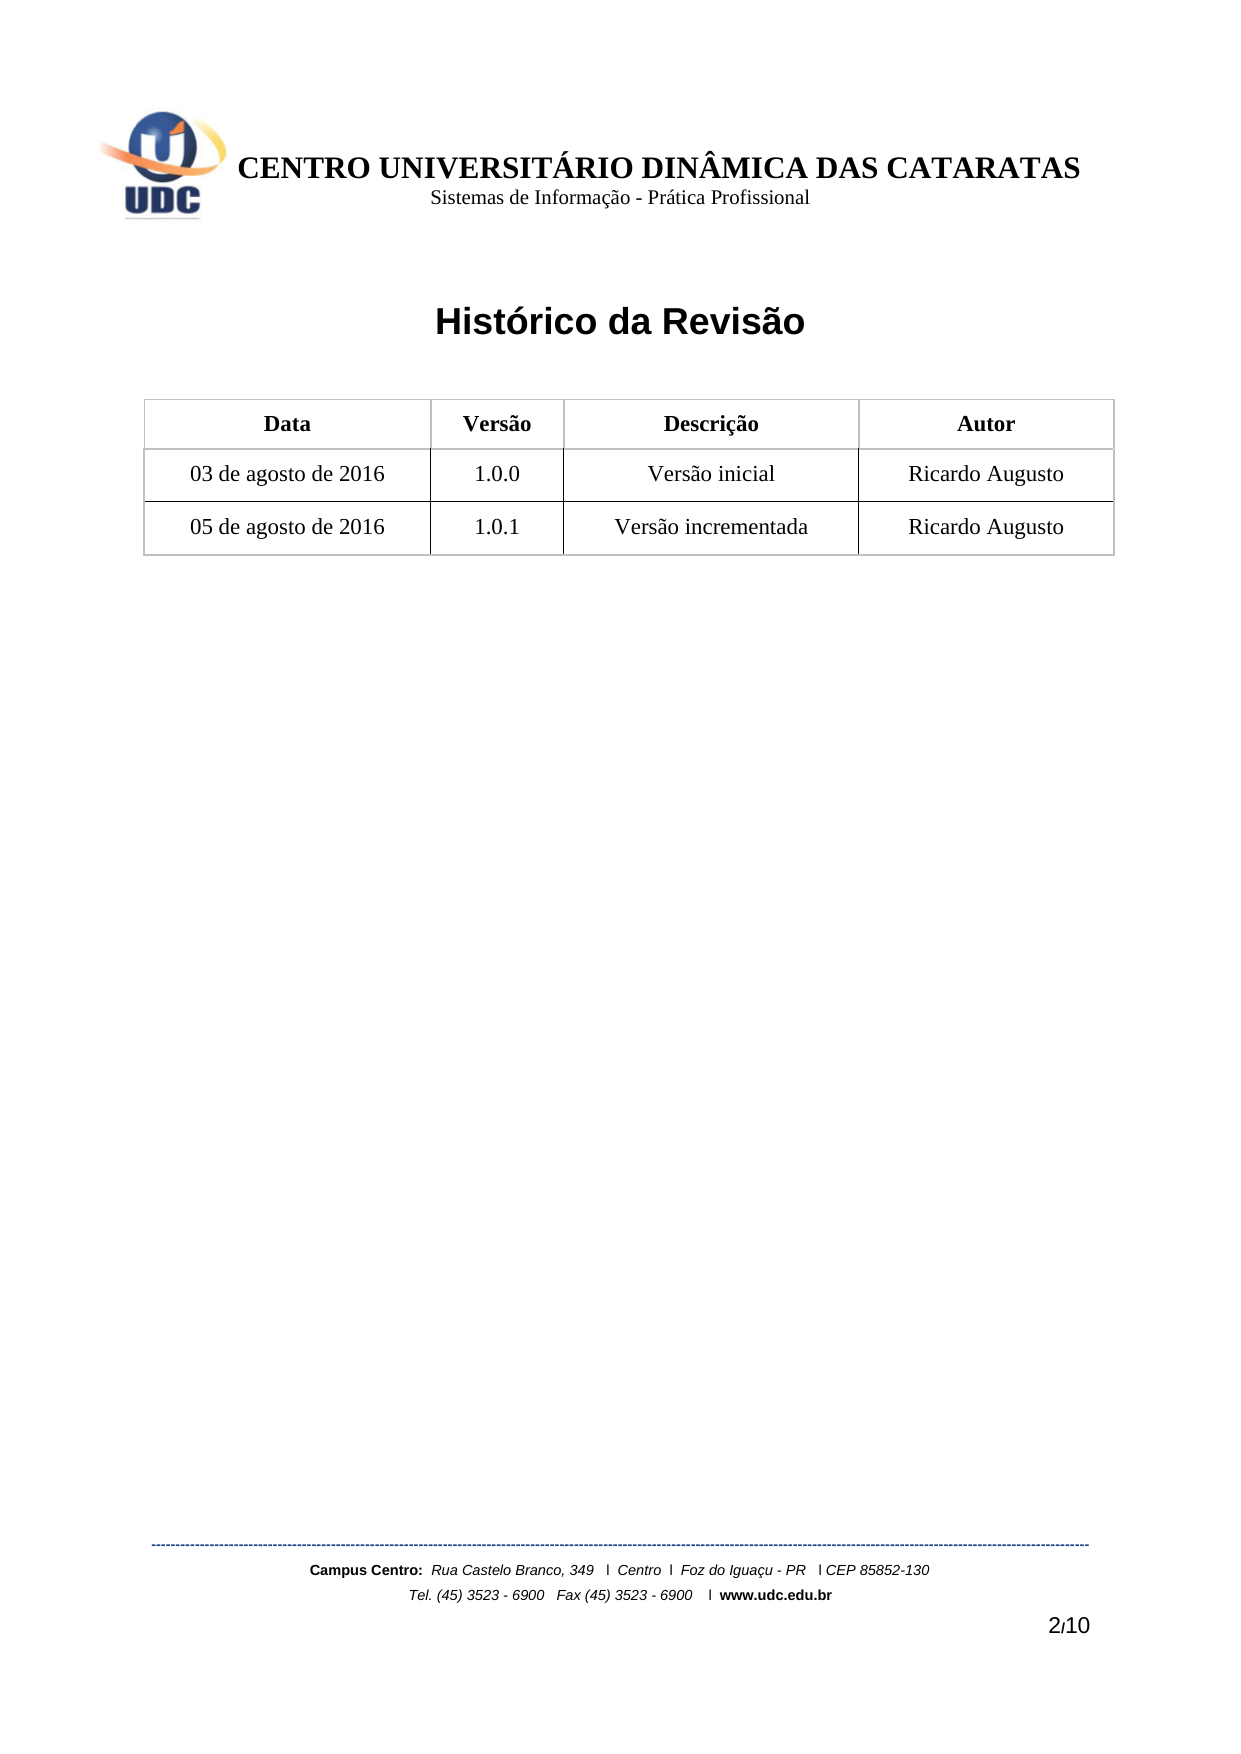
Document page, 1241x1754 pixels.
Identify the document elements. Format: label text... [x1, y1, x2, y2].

table_header Versão [432, 400, 563, 447]
table_cell 1.0.1 [431, 502, 563, 554]
picture [93, 107, 229, 222]
table_cell Versão incrementada [564, 502, 858, 554]
table_header Autor [860, 400, 1113, 447]
table_cell 03 de agosto de 2016 [145, 450, 430, 501]
text Histórico da Revisão [150, 299, 1090, 343]
table_cell Ricardo Augusto [859, 502, 1113, 554]
table_cell Versão inicial [564, 450, 858, 501]
table_cell 1.0.0 [431, 450, 563, 501]
table_cell Ricardo Augusto [859, 450, 1113, 501]
table_header Data [145, 400, 430, 447]
table_header Descrição [565, 400, 858, 447]
table_cell 05 de agosto de 2016 [145, 502, 430, 554]
